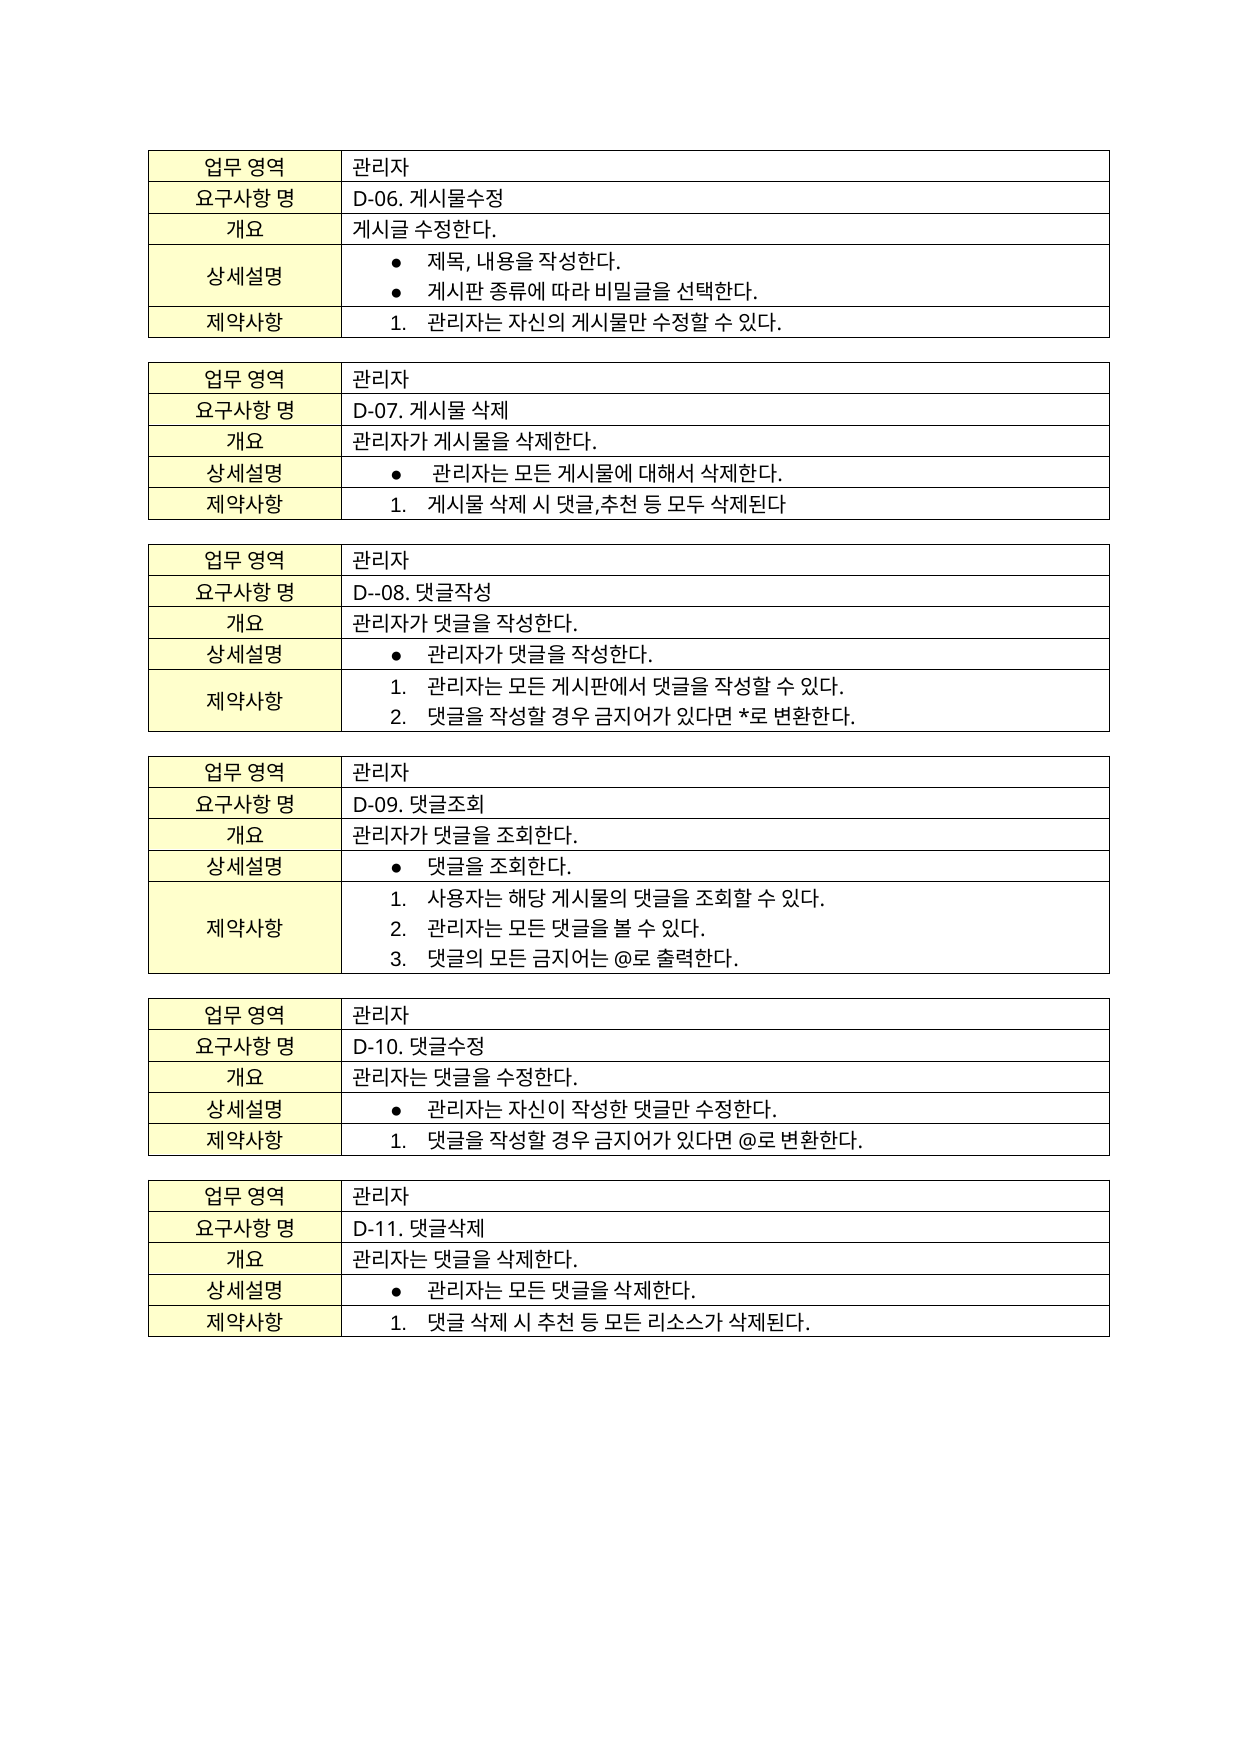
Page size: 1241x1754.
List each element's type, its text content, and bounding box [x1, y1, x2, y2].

table_cell 개요 [149, 426, 341, 456]
table_cell 관리자는 댓글을 삭제한다. [342, 1243, 1109, 1273]
table_cell 개요 [149, 607, 341, 638]
table_cell 상세설명 [149, 457, 341, 487]
table_cell 관리자가 댓글을 작성한다. [342, 607, 1109, 638]
table_header 업무 영역 [149, 757, 341, 787]
table_cell 상세설명 [149, 1275, 341, 1305]
table_cell 제약사항 [149, 882, 341, 973]
table_cell 관리자가 게시물을 삭제한다. [342, 426, 1109, 456]
table_cell 요구사항 명 [149, 576, 341, 606]
table_header 관리자 [342, 363, 1109, 393]
table_cell 관리자는 자신의 게시물만 수정할 수 있다. [342, 307, 1109, 337]
table_header 관리자 [342, 757, 1109, 787]
table_cell 관리자는 자신이 작성한 댓글만 수정한다. [342, 1093, 1109, 1123]
table_cell 상세설명 [149, 245, 341, 306]
table_cell 요구사항 명 [149, 182, 341, 213]
table_cell D-11. 댓글삭제 [342, 1212, 1109, 1242]
table_cell D-07. 게시물 삭제 [342, 394, 1109, 424]
table_cell 제약사항 [149, 1306, 341, 1336]
table_header 관리자 [342, 1181, 1109, 1211]
table_cell 제약사항 [149, 488, 341, 519]
table_header 관리자 [342, 151, 1109, 181]
table_cell 게시물 삭제 시 댓글,추천 등 모두 삭제된다 [342, 488, 1109, 519]
table_cell 관리자가 댓글을 조회한다. [342, 819, 1109, 849]
table_cell 관리자는 모든 게시물에 대해서 삭제한다. [342, 457, 1109, 487]
table_cell 관리자는 댓글을 수정한다. [342, 1062, 1109, 1092]
table_cell 댓글을 작성할 경우 금지어가 있다면 @로 변환한다. [342, 1124, 1109, 1154]
table_cell 개요 [149, 819, 341, 849]
table_cell D-09. 댓글조회 [342, 788, 1109, 818]
table_cell 상세설명 [149, 851, 341, 881]
table_cell 요구사항 명 [149, 1212, 341, 1242]
table_cell 관리자는 모든 게시판에서 댓글을 작성할 수 있다. 댓글을 작성할 경우 금지어가 있다면 *로 변환한다. [342, 670, 1109, 731]
table_cell D-10. 댓글수정 [342, 1030, 1109, 1061]
table_cell 개요 [149, 214, 341, 244]
table_cell 사용자는 해당 게시물의 댓글을 조회할 수 있다. 관리자는 모든 댓글을 볼 수 있다. 댓글의 모든 금지어는 @로 출력한다. [342, 882, 1109, 973]
table_header 업무 영역 [149, 151, 341, 181]
table_header 업무 영역 [149, 545, 341, 575]
table_cell 요구사항 명 [149, 394, 341, 424]
table_cell 제약사항 [149, 307, 341, 337]
table_cell 상세설명 [149, 1093, 341, 1123]
table_cell 제약사항 [149, 1124, 341, 1154]
table_cell 개요 [149, 1062, 341, 1092]
table_cell 게시글 수정한다. [342, 214, 1109, 244]
table_header 관리자 [342, 545, 1109, 575]
table_cell 관리자는 모든 댓글을 삭제한다. [342, 1275, 1109, 1305]
table_cell 요구사항 명 [149, 1030, 341, 1061]
table_header 업무 영역 [149, 363, 341, 393]
table_cell D--08. 댓글작성 [342, 576, 1109, 606]
table_cell 요구사항 명 [149, 788, 341, 818]
table_cell 상세설명 [149, 639, 341, 669]
table_cell 댓글을 조회한다. [342, 851, 1109, 881]
table_cell 댓글 삭제 시 추천 등 모든 리소스가 삭제된다. [342, 1306, 1109, 1336]
table_cell 제약사항 [149, 670, 341, 731]
table_header 관리자 [342, 999, 1109, 1029]
table_cell 개요 [149, 1243, 341, 1273]
table_header 업무 영역 [149, 999, 341, 1029]
table_cell D-06. 게시물수정 [342, 182, 1109, 213]
table_header 업무 영역 [149, 1181, 341, 1211]
table_cell 관리자가 댓글을 작성한다. [342, 639, 1109, 669]
table_cell 제목, 내용을 작성한다. 게시판 종류에 따라 비밀글을 선택한다. [342, 245, 1109, 306]
